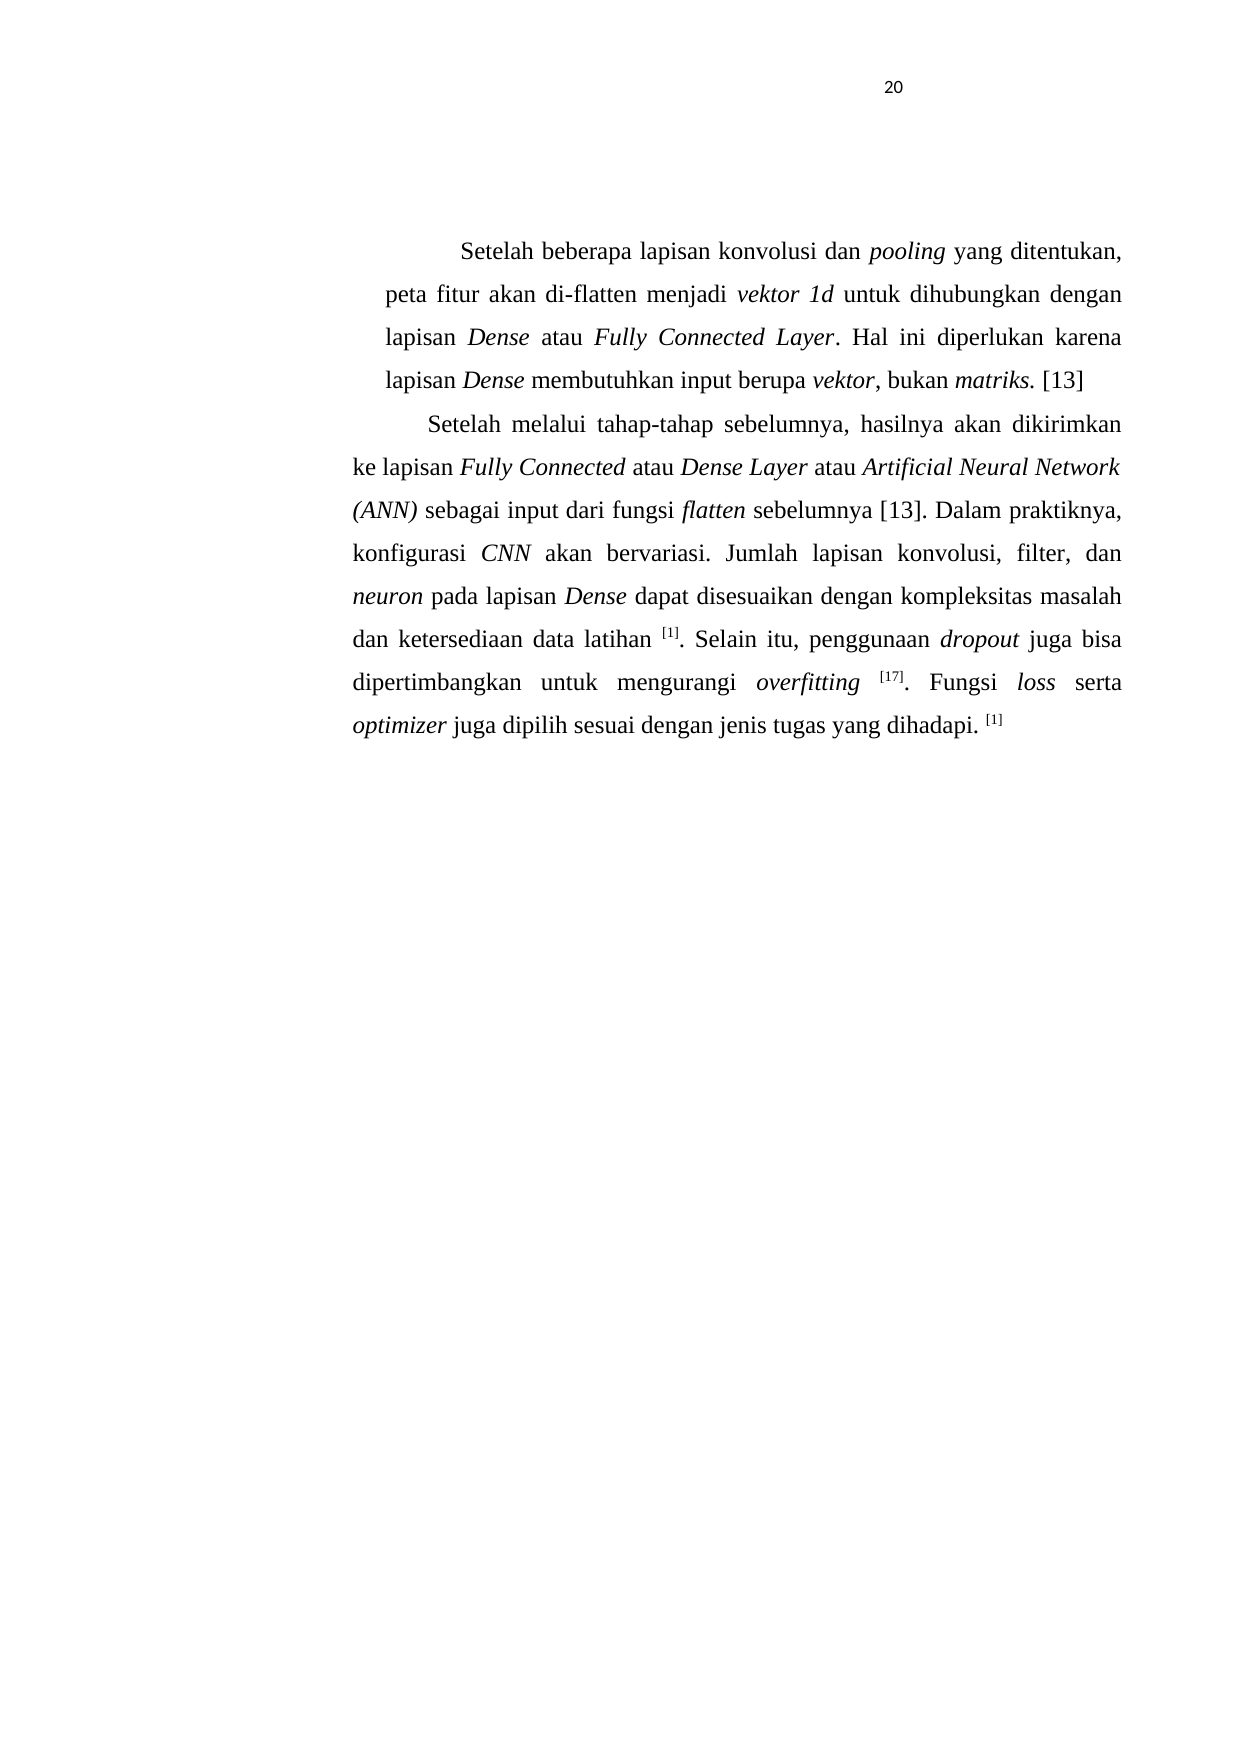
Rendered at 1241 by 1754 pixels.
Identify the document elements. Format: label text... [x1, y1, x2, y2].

text Setelah melalui tahap-tahap sebelumnya, hasilnya akan dikirimkan ke lapisan Fully Connected atau Dense Layer atau Artificial Neural Network (ANN) sebagai input dari fungsi flatten sebelumnya [13]. Dalam praktiknya, konfigurasi CNN akan bervariasi. Jumlah lapisan konvolusi, filter, dan neuron pada lapisan Dense dapat disesuaikan dengan kompleksitas masalah dan ketersediaan data latihan [1]. Selain itu, penggunaan dropout juga bisa dipertimbangkan untuk mengurangi overfitting [17]. Fungsi loss serta optimizer juga dipilih sesuai dengan jenis tugas yang dihadapi. [1] [352, 409, 1122, 739]
text Setelah beberapa lapisan konvolusi dan pooling yang ditentukan, peta fitur akan di-flatten menjadi vektor 1d untuk dihubungkan dengan lapisan Dense atau Fully Connected Layer. Hal ini diperlukan karena lapisan Dense membutuhkan input berupa vektor, bukan matriks. [385, 236, 1122, 394]
